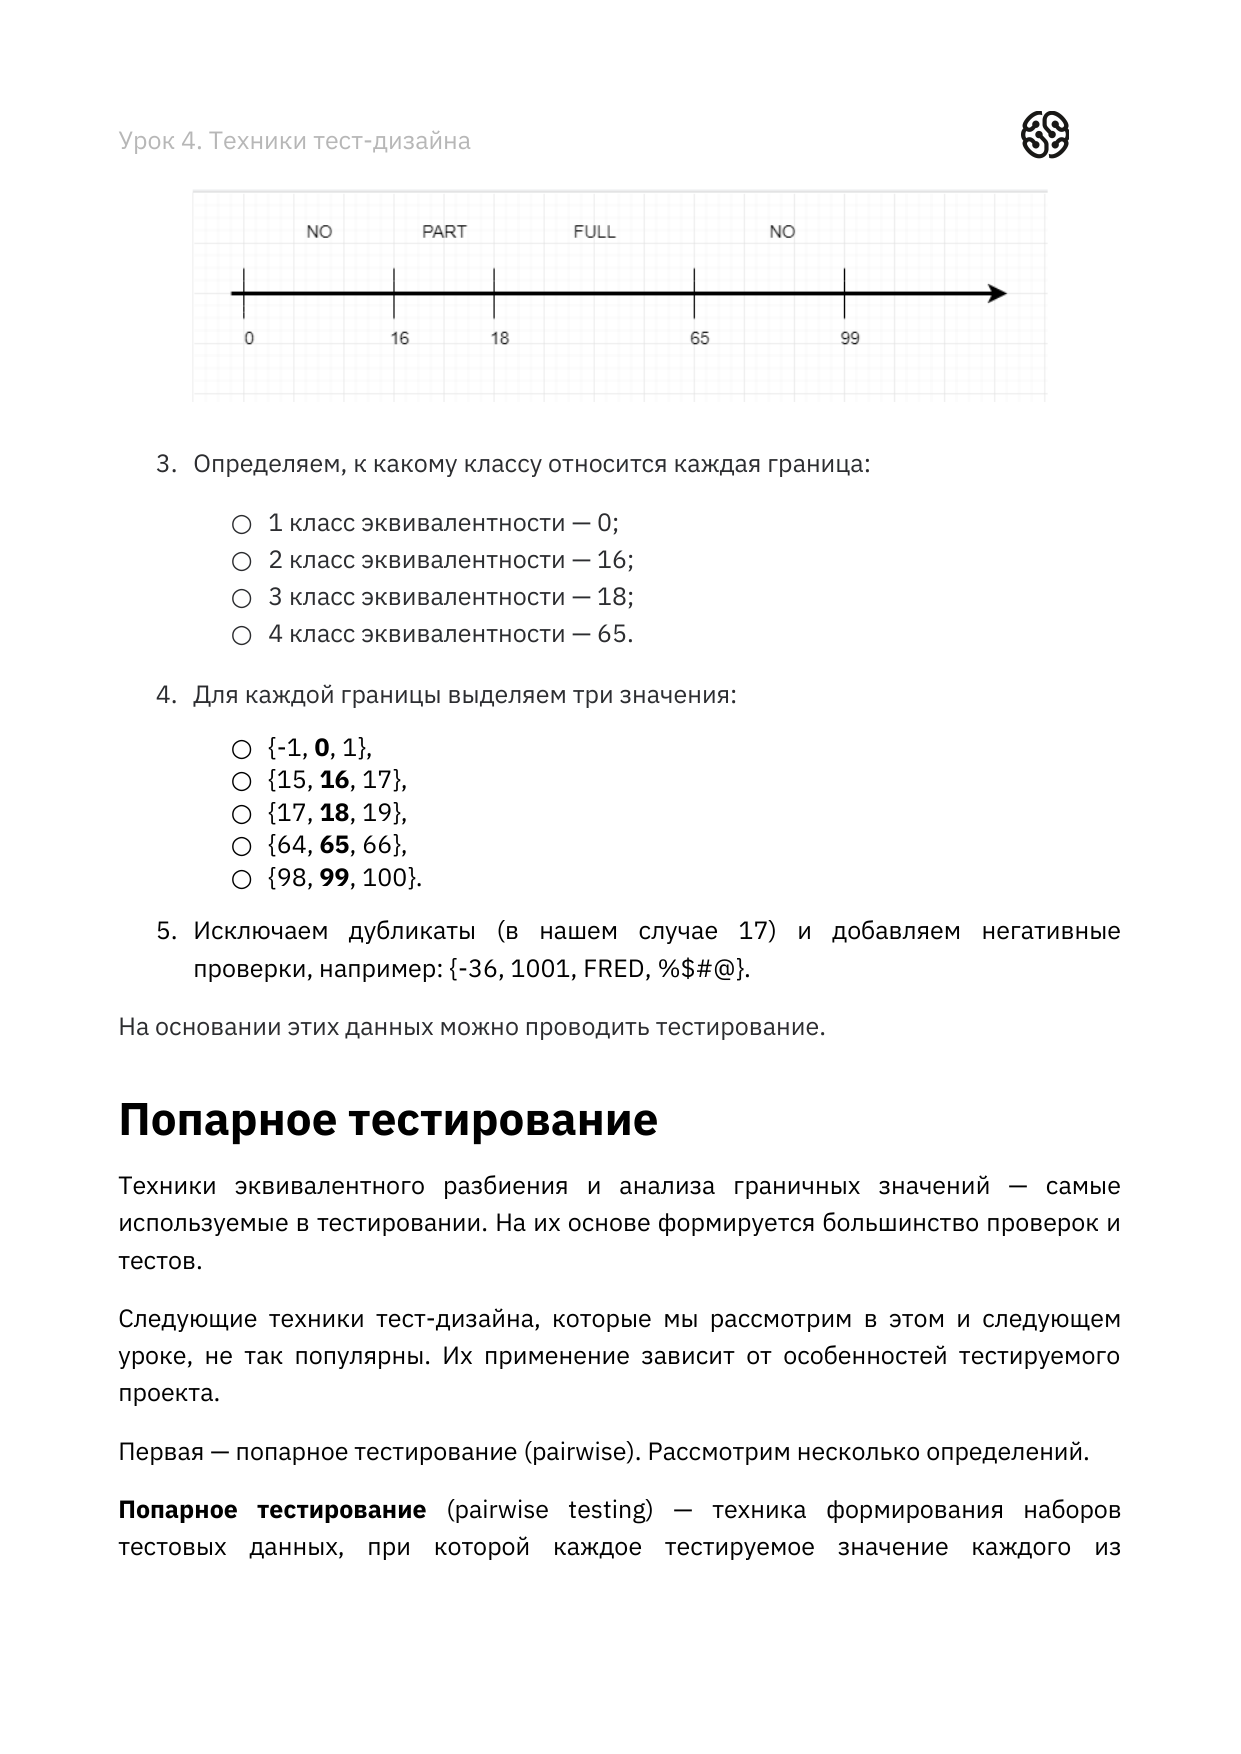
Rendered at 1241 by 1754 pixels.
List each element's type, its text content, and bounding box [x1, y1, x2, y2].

picture [1021, 111, 1069, 159]
list 1 класс эквивалентности — 0; [231, 505, 1122, 538]
list {15, 16, 17}, [231, 763, 1122, 796]
list Исключаем дубликаты (в нашем случае 17) и добавляем негативные проверки, например: {-36, 1001, FRED, %$#@}. [156, 914, 1122, 984]
picture [192, 189, 1048, 402]
text Первая — попарное тестирование (pairwise). Рассмотрим несколько определений. [118, 1434, 1122, 1467]
list {98, 99, 100}. [231, 861, 1122, 893]
text На основании этих данных можно проводить тестирование. [118, 1009, 1122, 1042]
list 3 класс эквивалентности — 18; [231, 580, 1122, 612]
text Техники эквивалентного разбиения и анализа граничных значений — самые используемые в тестировании. На их основе формируется большинство проверок и тестов. [118, 1169, 1122, 1276]
text Следующие техники тест-дизайна, которые мы рассмотрим в этом и следующем уроке, не так популярны. Их применение зависит от особенностей тестируемого проекта. [118, 1302, 1122, 1409]
list {17, 18, 19}, [231, 796, 1122, 828]
list 4 класс эквивалентности — 65. [231, 617, 1122, 650]
list {64, 65, 66}, [231, 828, 1122, 861]
list Для каждой границы выделяем три значения: [156, 677, 1122, 710]
list 2 класс эквивалентности — 16; [231, 543, 1122, 575]
subtitle Попарное тестирование [118, 1088, 1122, 1148]
list Определяем, к какому классу относится каждая граница: [156, 447, 1122, 480]
list {-1, 0, 1}, [231, 731, 1122, 763]
